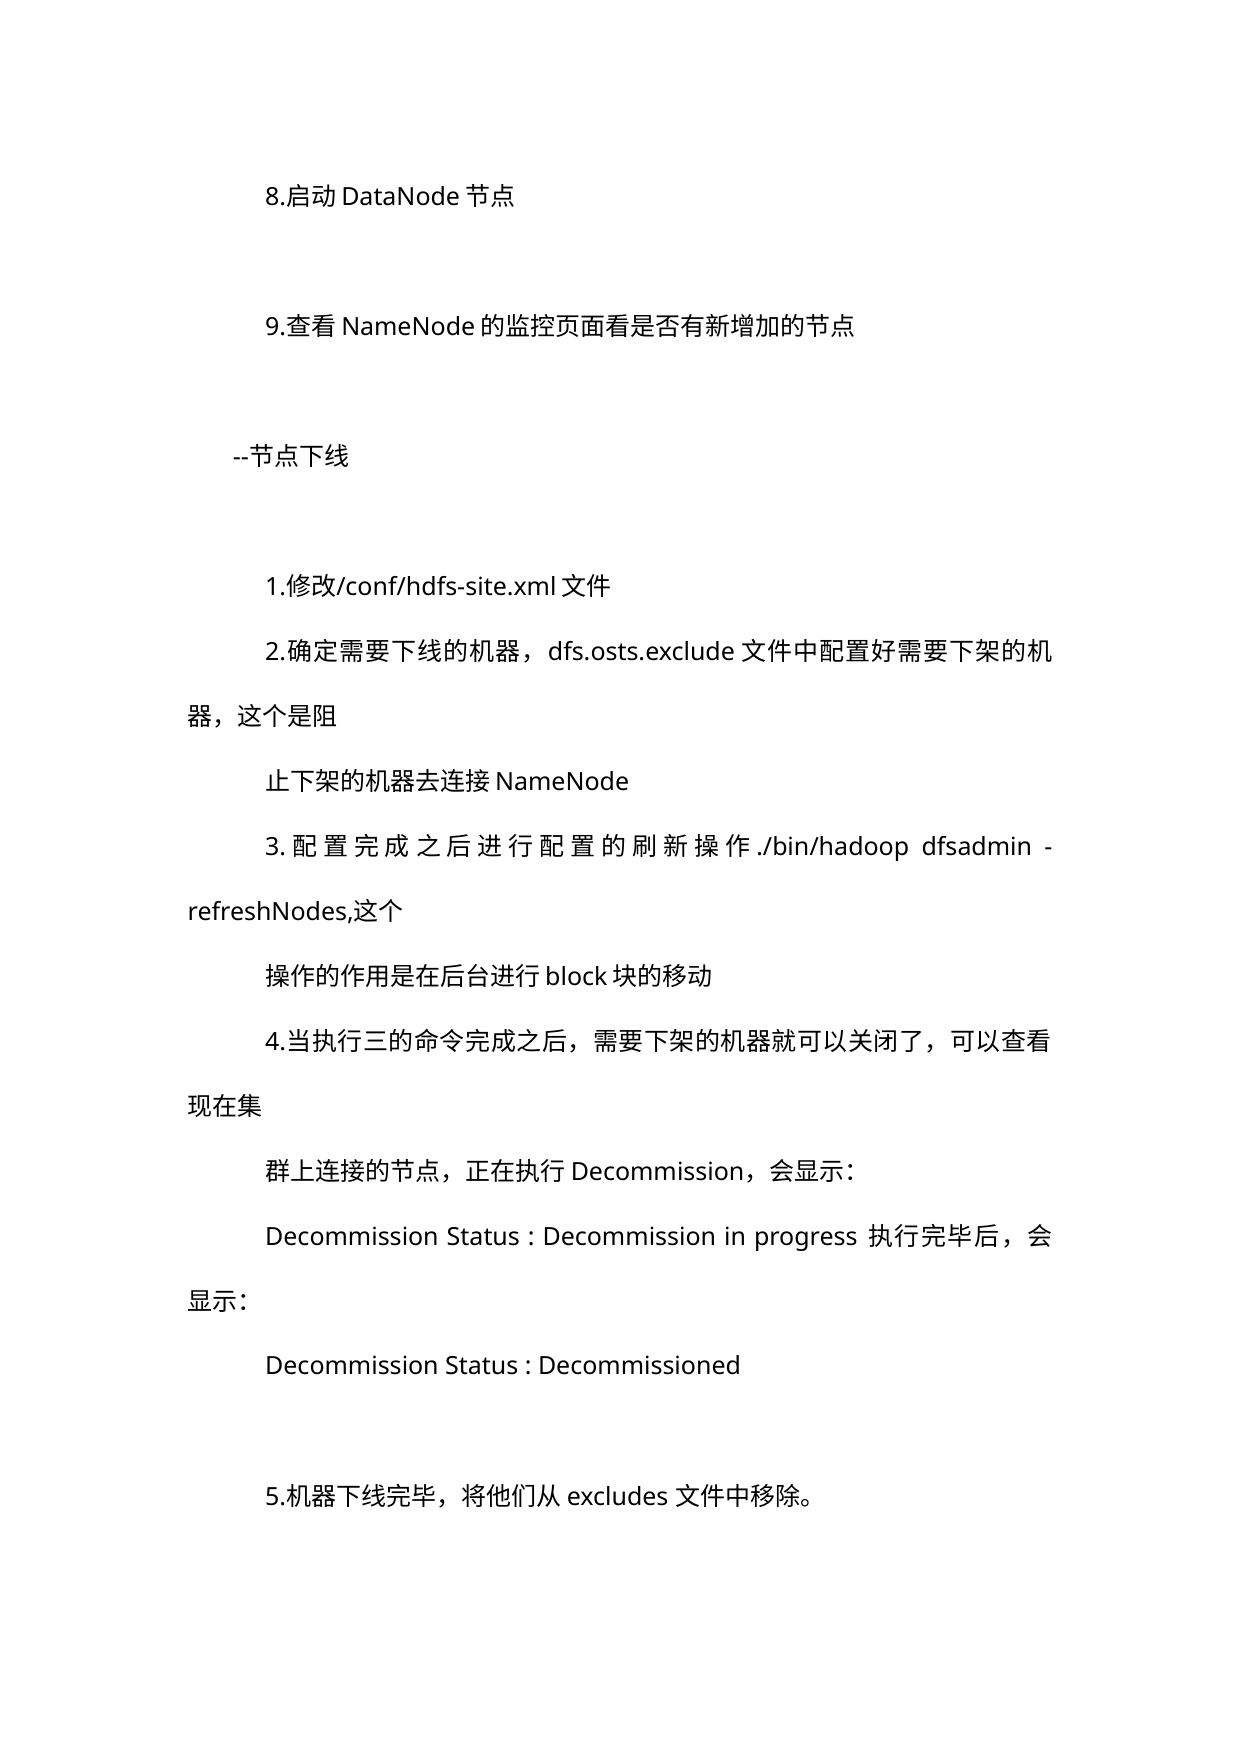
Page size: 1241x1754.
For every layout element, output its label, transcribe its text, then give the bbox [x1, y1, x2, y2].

text 2.确定需要下线的机器，dfs.osts.exclude文件中配置好需要下架的机器，这个是阻 [187, 617, 1053, 747]
text Decommission Status : Decommissioned [187, 1332, 1053, 1397]
text 3.配置完成之后进行配置的刷新操作./bin/hadoop dfsadmin -refreshNodes,这个 [187, 812, 1053, 942]
text --节点下线 [187, 422, 1053, 487]
text 8.启动DataNode节点 [187, 162, 1053, 227]
text 4.当执行三的命令完成之后，需要下架的机器就可以关闭了，可以查看现在集 [187, 1007, 1053, 1137]
text 5.机器下线完毕，将他们从 excludes 文件中移除。 [187, 1462, 1053, 1527]
text 9.查看NameNode的监控页面看是否有新增加的节点 [187, 292, 1053, 357]
text 操作的作用是在后台进行block块的移动 [187, 942, 1053, 1007]
text 止下架的机器去连接NameNode [187, 747, 1053, 812]
text 1.修改/conf/hdfs-site.xml文件 [187, 552, 1053, 617]
text 群上连接的节点，正在执行 Decommission，会显示： [187, 1137, 1053, 1202]
text Decommission Status : Decommission in progress 执行完毕后，会显示： [187, 1202, 1053, 1332]
